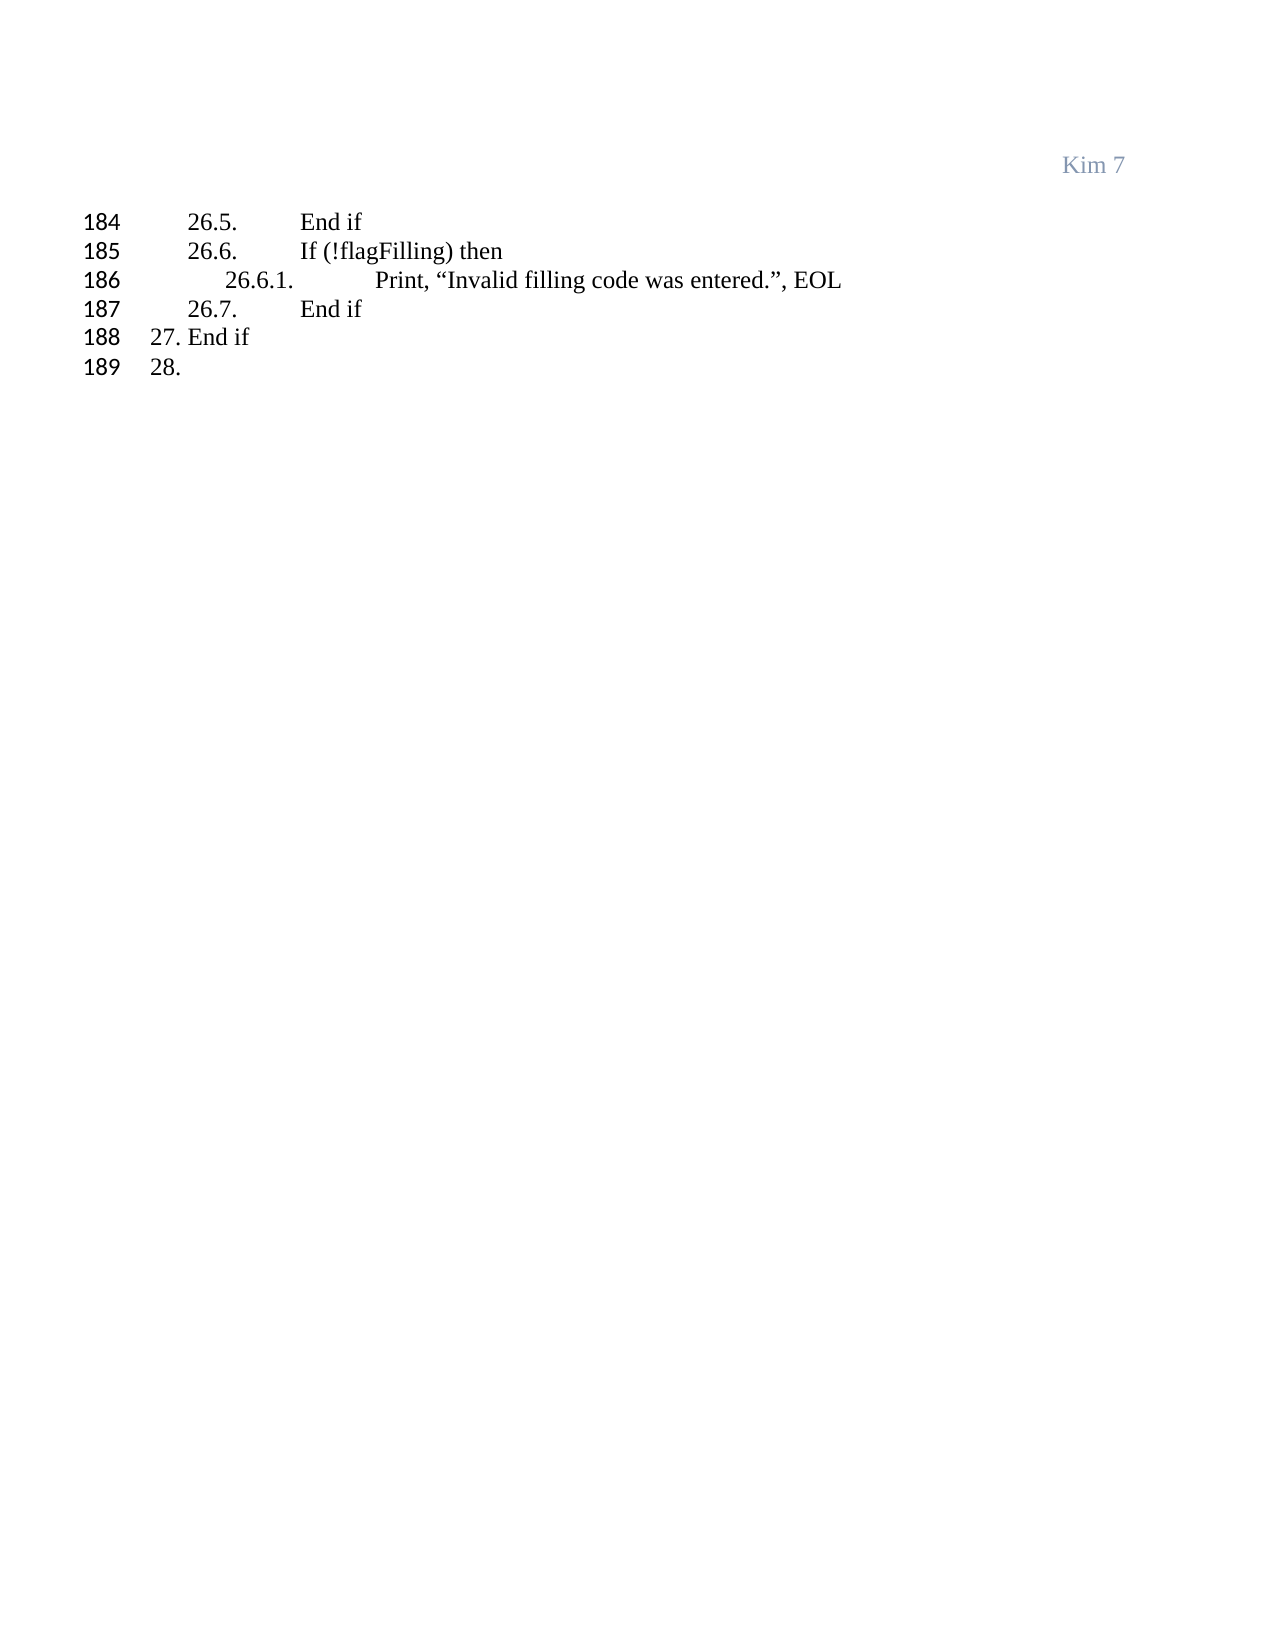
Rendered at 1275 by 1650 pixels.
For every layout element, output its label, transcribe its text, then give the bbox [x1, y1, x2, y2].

list End if [187, 207, 1125, 236]
list If (!flagFilling) then [187, 236, 1125, 265]
list End if [150, 322, 1125, 351]
list End if [187, 294, 1125, 322]
list Print, “Invalid filling code was entered.”, EOL [225, 265, 1125, 294]
